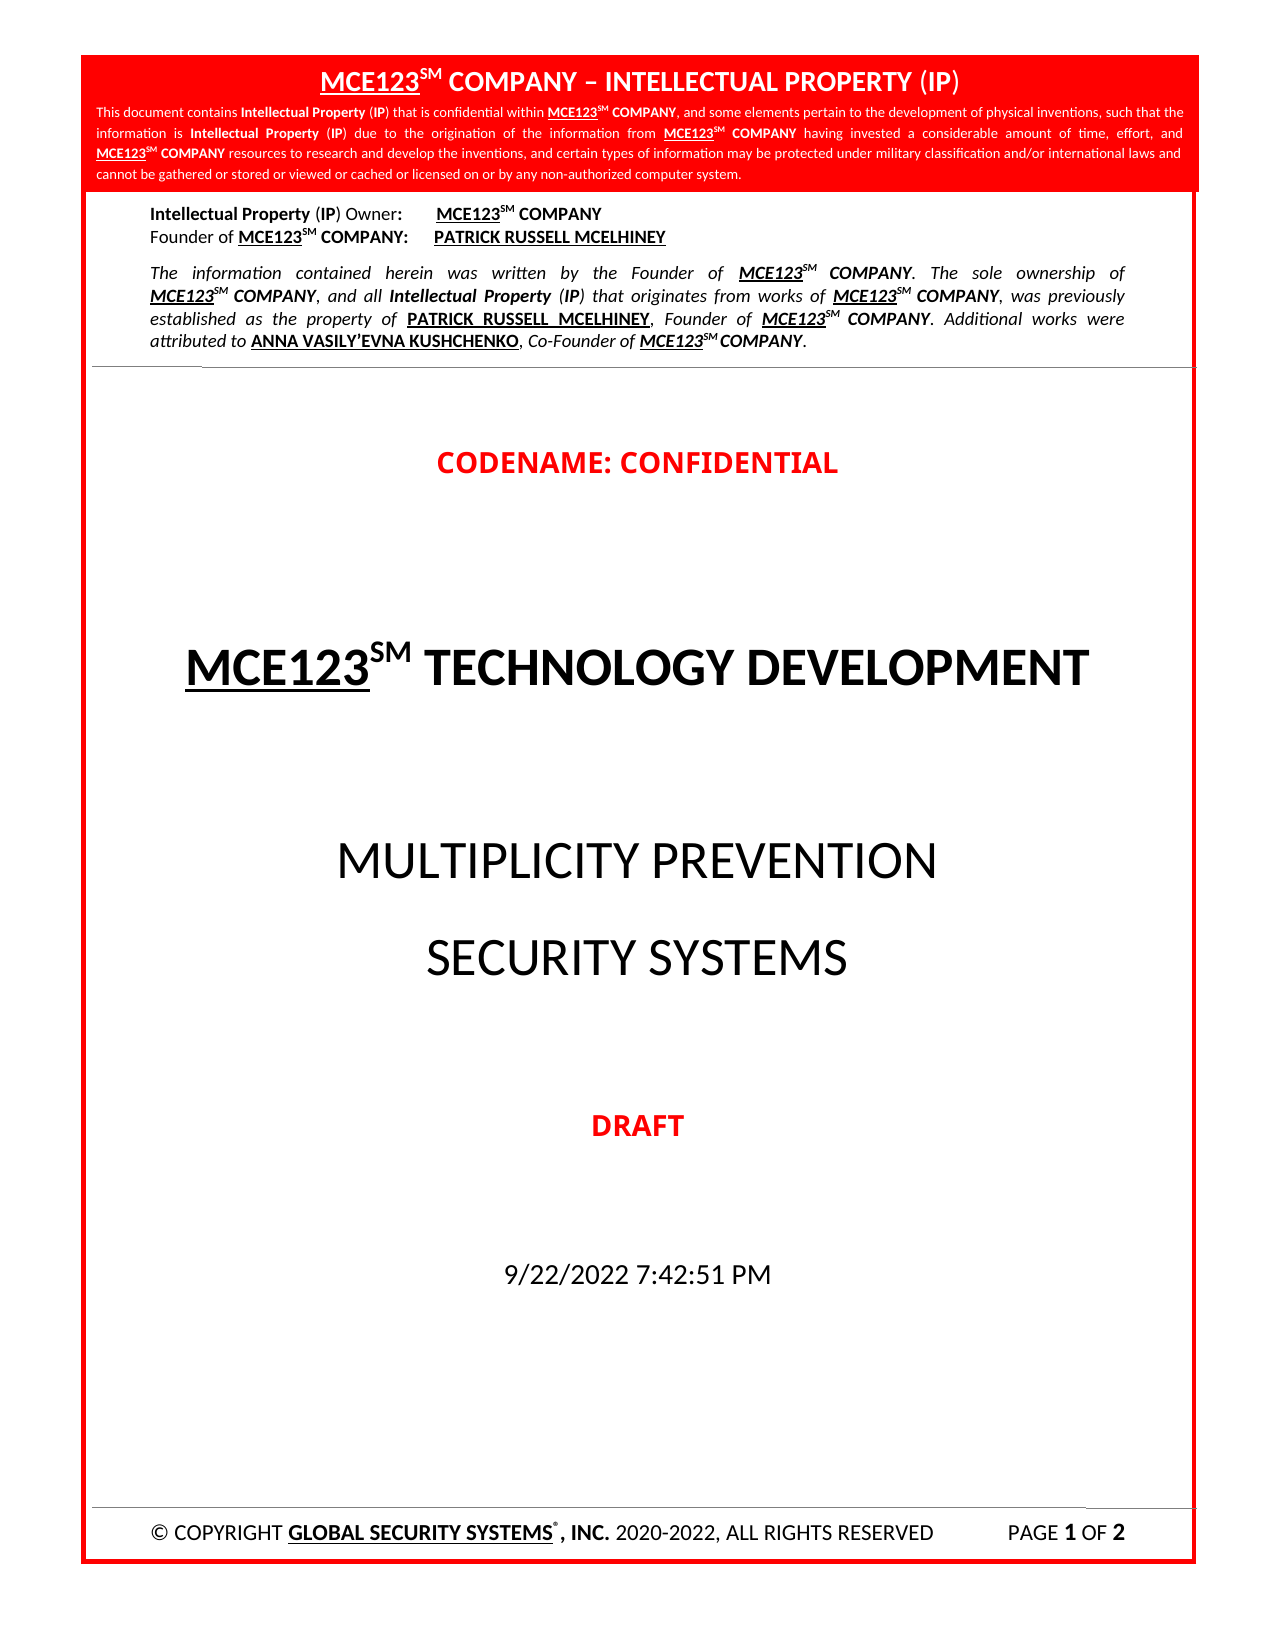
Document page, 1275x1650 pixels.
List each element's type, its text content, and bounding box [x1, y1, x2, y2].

text SECURITY SYSTEMS [150, 923, 1125, 989]
text MULTIPLICITY PREVENTION [150, 826, 1125, 892]
text MCE123SM TECHNOLOGY DEVELOPMENT [150, 632, 1125, 698]
text DRAFT [150, 1105, 1125, 1144]
text 9/22/2022 7:42:51 PM [150, 1256, 1125, 1292]
text CODENAME: CONFIDENTIAL [150, 442, 1125, 482]
